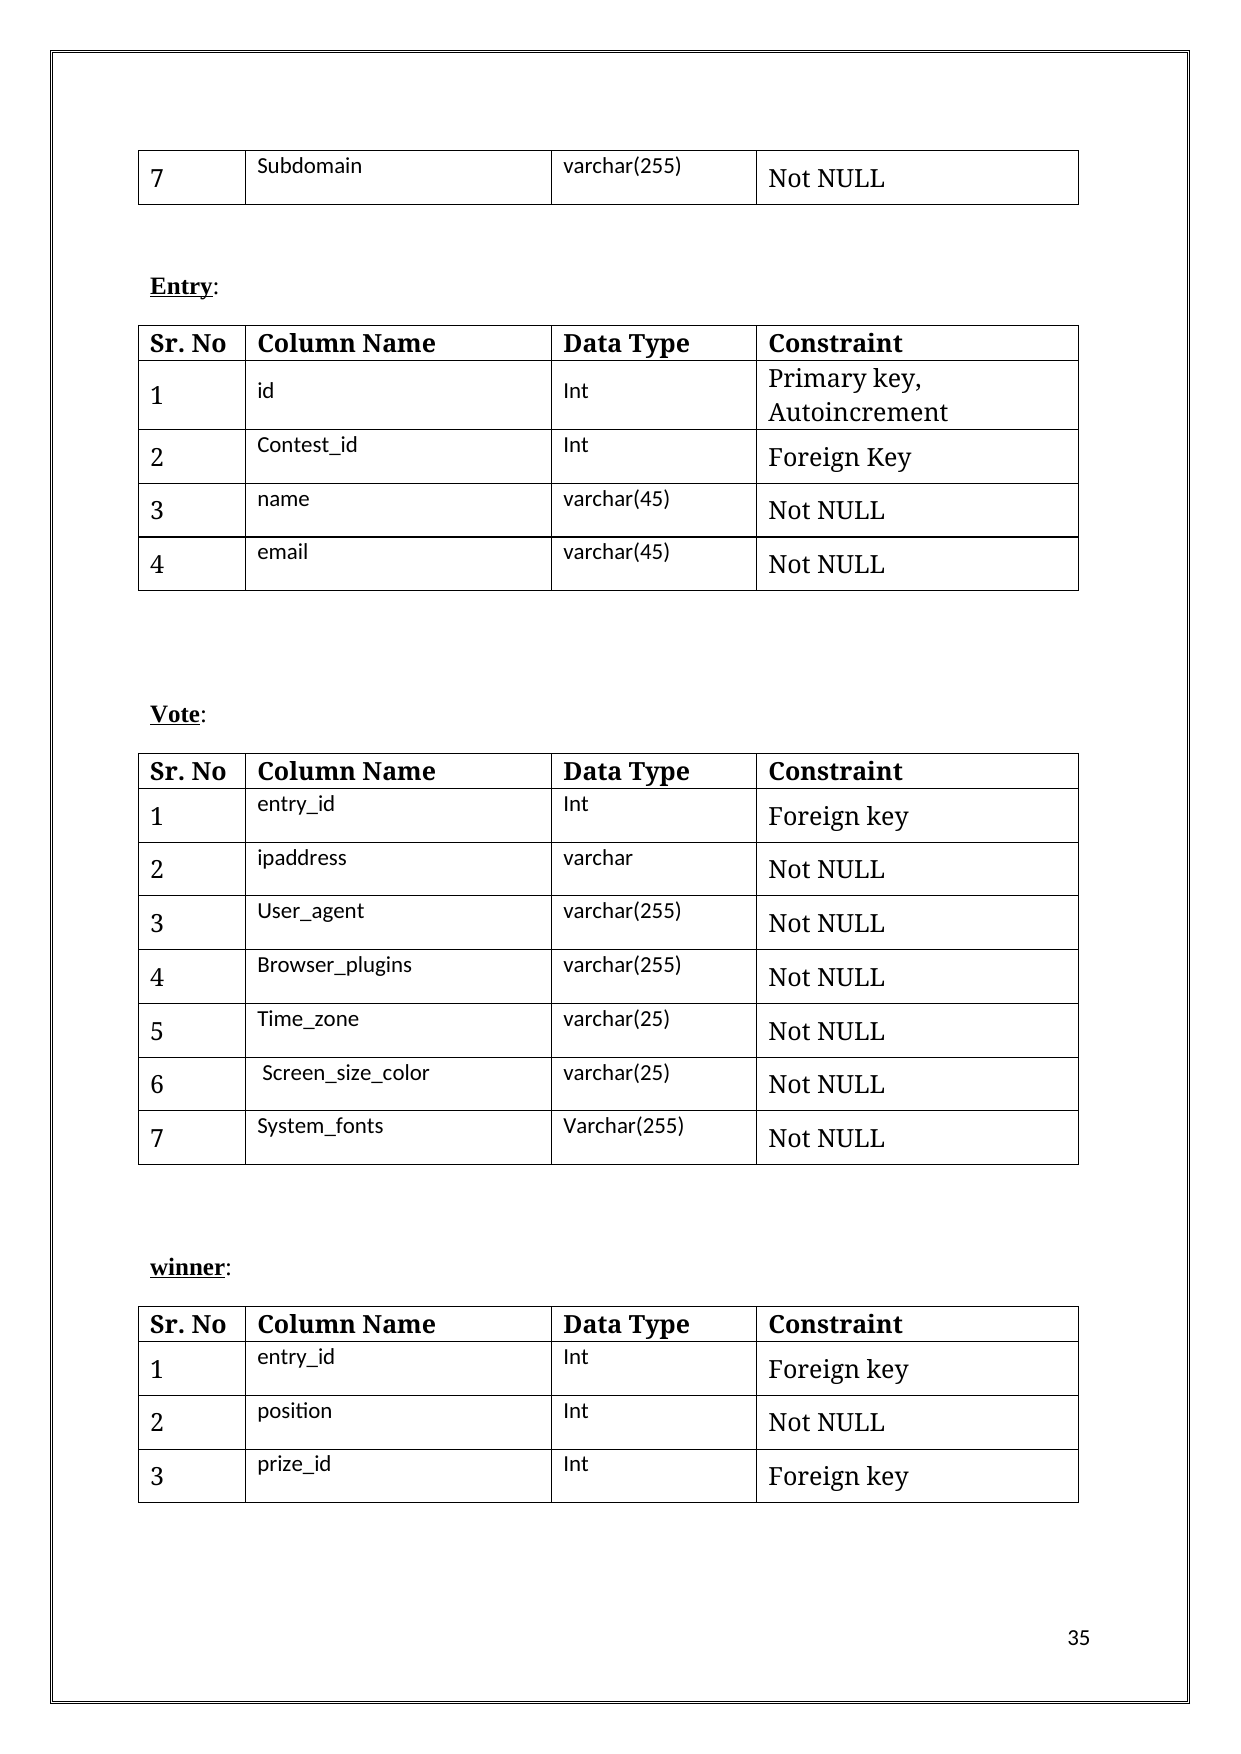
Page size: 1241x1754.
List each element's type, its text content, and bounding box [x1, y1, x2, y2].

text winner: [150, 1252, 1090, 1281]
table_cell Time_zone [246, 1004, 551, 1057]
table_cell 1 [139, 789, 245, 842]
table_cell Screen_size_color [246, 1058, 551, 1110]
table_cell 3 [139, 1450, 245, 1502]
table_header Column Name [246, 326, 551, 360]
table_cell Not NULL [757, 843, 1078, 895]
table_cell Int [552, 1450, 756, 1502]
table_cell email [246, 538, 551, 590]
table_header Constraint [757, 754, 1078, 788]
table_cell Not NULL [757, 950, 1078, 1003]
table_header Constraint [757, 1307, 1078, 1341]
table_header Data Type [552, 1307, 756, 1341]
table_cell varchar(25) [552, 1004, 756, 1057]
table_cell id [246, 361, 551, 429]
table_cell ipaddress [246, 843, 551, 895]
table_cell 3 [139, 484, 245, 536]
table_cell System_fonts [246, 1111, 551, 1164]
table_cell 1 [139, 361, 245, 429]
table_cell varchar(25) [552, 1058, 756, 1110]
table_cell 4 [139, 538, 245, 590]
table_cell prize_id [246, 1450, 551, 1502]
table_cell varchar [552, 843, 756, 895]
table_cell Not NULL [757, 1396, 1078, 1448]
table_cell varchar(45) [552, 538, 756, 590]
table_header Constraint [757, 326, 1078, 360]
table_cell 2 [139, 1396, 245, 1448]
text Vote: [150, 699, 1090, 728]
table_cell 2 [139, 843, 245, 895]
table_cell Int [552, 1342, 756, 1395]
table_header Sr. No [139, 326, 245, 360]
table_header Column Name [246, 1307, 551, 1341]
table_cell varchar(255) [552, 896, 756, 949]
table_cell 6 [139, 1058, 245, 1110]
table_cell 4 [139, 950, 245, 1003]
table_cell entry_id [246, 789, 551, 842]
table_header Column Name [246, 754, 551, 788]
table_cell 2 [139, 430, 245, 483]
table_cell position [246, 1396, 551, 1448]
table_cell Int [552, 361, 756, 429]
table_cell Not NULL [757, 1058, 1078, 1110]
table_cell Contest_id [246, 430, 551, 483]
table_cell Not NULL [757, 151, 1078, 204]
table_cell User_agent [246, 896, 551, 949]
table_cell Browser_plugins [246, 950, 551, 1003]
table_cell Int [552, 430, 756, 483]
table_cell Foreign Key [757, 430, 1078, 483]
table_header Sr. No [139, 1307, 245, 1341]
table_header Sr. No [139, 754, 245, 788]
table_cell Varchar(255) [552, 1111, 756, 1164]
table_cell entry_id [246, 1342, 551, 1395]
table_cell 7 [139, 151, 245, 204]
table_cell name [246, 484, 551, 536]
table_cell 3 [139, 896, 245, 949]
table_cell Not NULL [757, 1004, 1078, 1057]
table_cell 1 [139, 1342, 245, 1395]
table_cell Foreign key [757, 1450, 1078, 1502]
table_cell Int [552, 789, 756, 842]
table_cell varchar(45) [552, 484, 756, 536]
table_cell Not NULL [757, 538, 1078, 590]
table_cell Not NULL [757, 1111, 1078, 1164]
table_cell Int [552, 1396, 756, 1448]
table_cell Primary key, Autoincrement [757, 361, 1078, 429]
text Entry: [150, 271, 1090, 299]
table_cell Not NULL [757, 896, 1078, 949]
table_cell Not NULL [757, 484, 1078, 536]
table_cell Subdomain [246, 151, 551, 204]
table_cell varchar(255) [552, 950, 756, 1003]
table_cell varchar(255) [552, 151, 756, 204]
table_cell 7 [139, 1111, 245, 1164]
table_cell Foreign key [757, 1342, 1078, 1395]
table_cell Foreign key [757, 789, 1078, 842]
table_cell 5 [139, 1004, 245, 1057]
table_header Data Type [552, 326, 756, 360]
table_header Data Type [552, 754, 756, 788]
